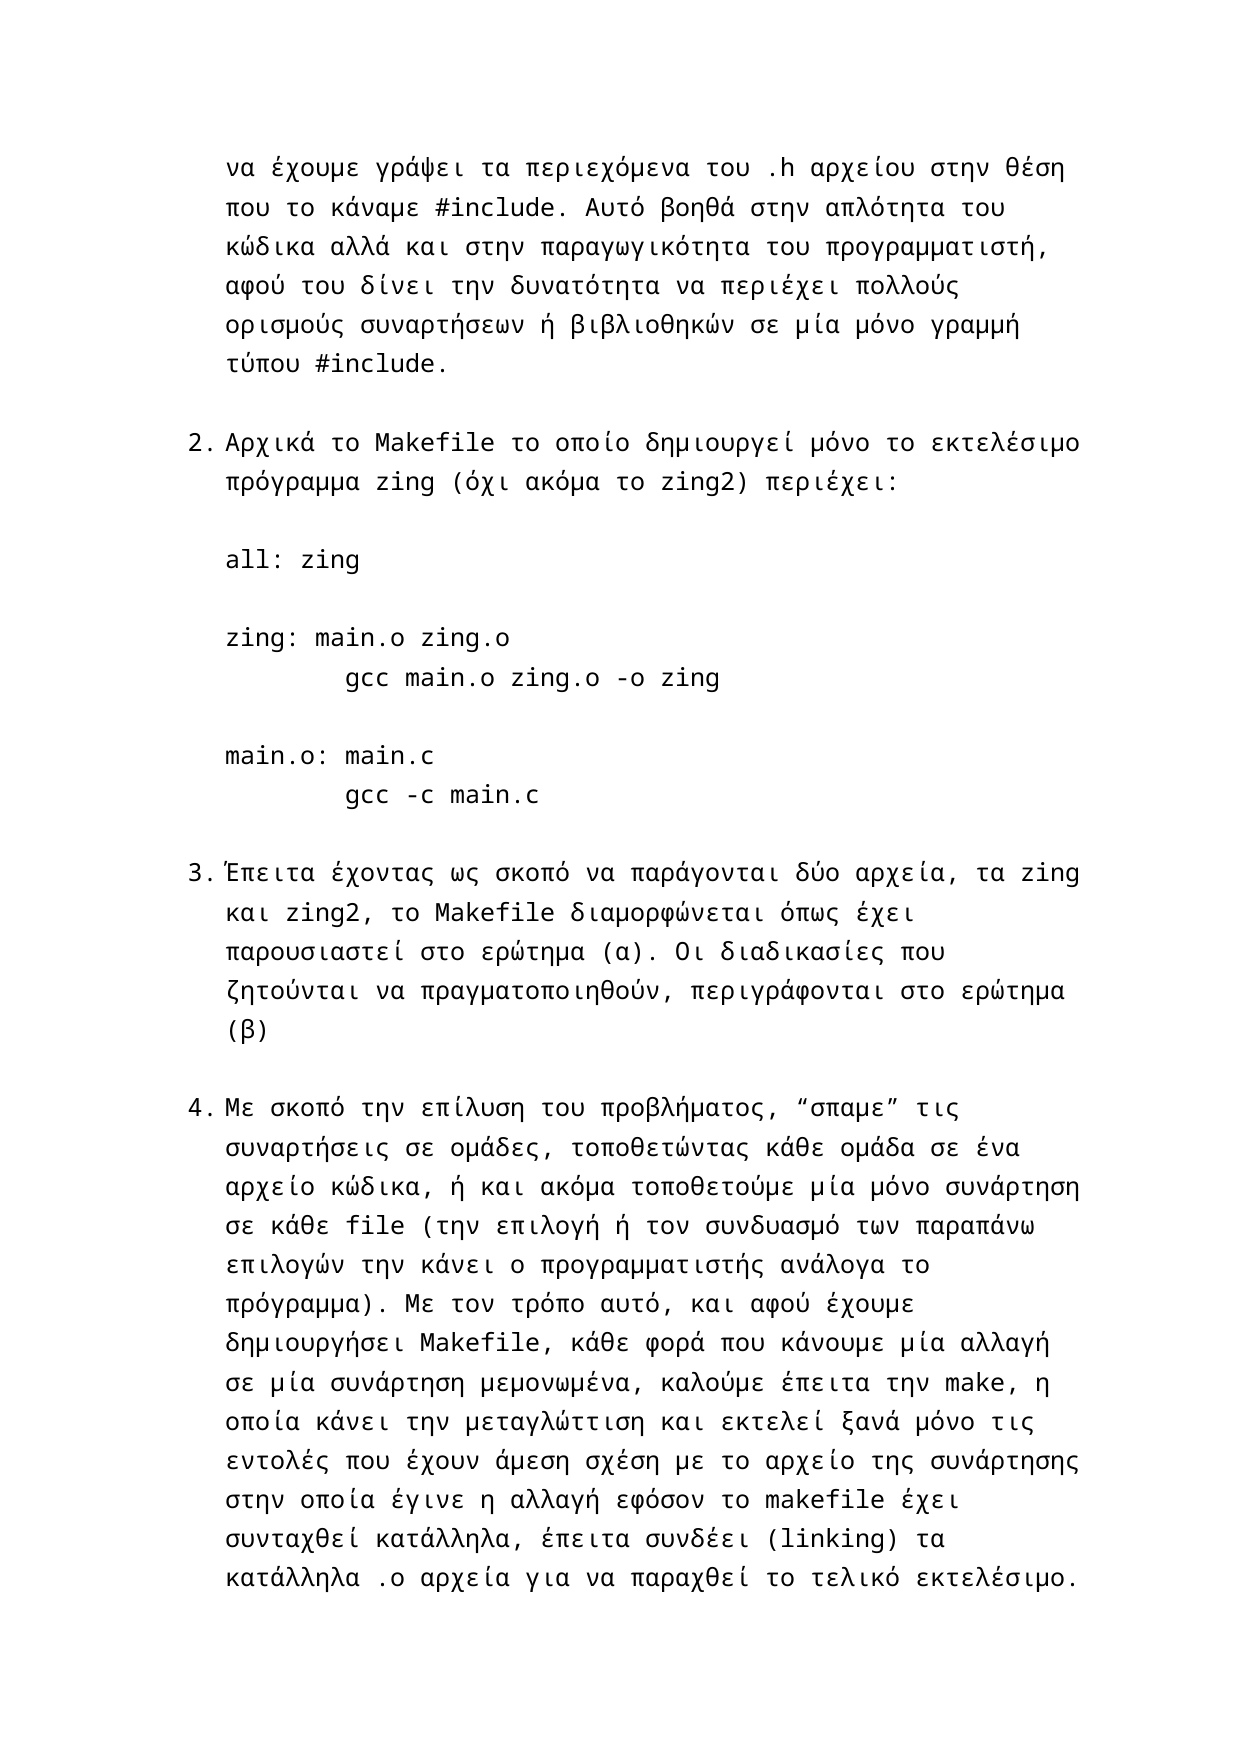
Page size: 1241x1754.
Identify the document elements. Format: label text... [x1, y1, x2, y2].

list Έπειτα έχοντας ως σκοπό να παράγονται δύο αρχεία, τα zing και zing2, το Makefile διαμορφώνεται όπως έχει παρουσιαστεί στο ερώτημα (α). Οι διαδικασίες που ζητούνται να πραγματοποιηθούν, περιγράφονται στο ερώτημα (β) [187, 855, 1090, 1046]
text zing: main.o zing.o [225, 620, 1090, 654]
text all: zing [225, 542, 1090, 576]
text gcc -c main.c [225, 777, 1090, 811]
list Αρχικά το Makefile το οποίο δημιουργεί μόνο το εκτελέσιμο πρόγραμμα zing (όχι ακόμα το zing2) περιέχει: [187, 424, 1090, 497]
text gcc main.o zing.o -o zing [225, 659, 1090, 693]
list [187, 150, 1090, 380]
text main.o: main.c [225, 737, 1090, 772]
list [187, 1090, 1090, 1594]
